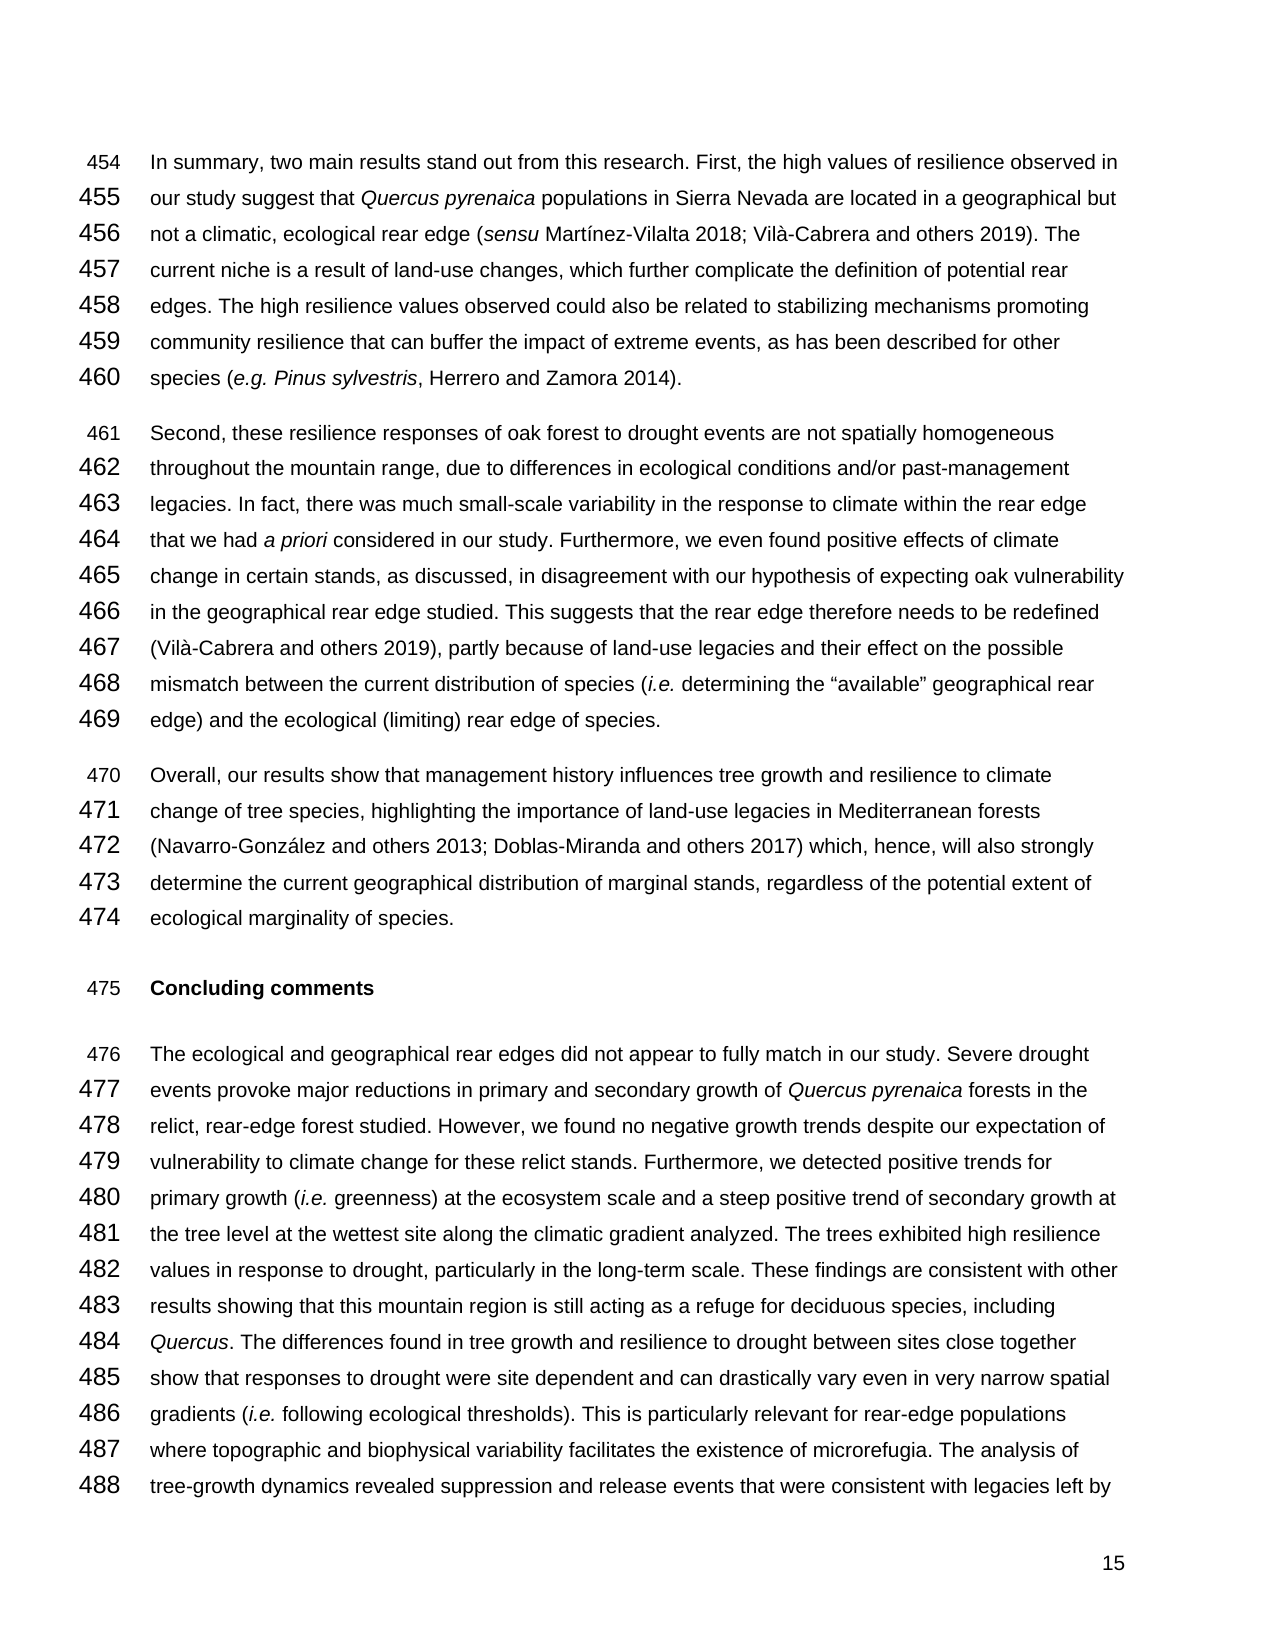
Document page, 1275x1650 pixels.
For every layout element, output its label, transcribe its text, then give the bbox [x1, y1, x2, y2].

text In summary, two main results stand out from this research. First, the high values of resilience observed in our study suggest that Quercus pyrenaica populations in Sierra Nevada are located in a geographical but not a climatic, ecological rear edge (sensu Martínez-Vilalta 2018; Vilà-Cabrera and others 2019). The current niche is a result of land-use changes, which further complicate the definition of potential rear edges. The high resilience values observed could also be related to stabilizing mechanisms promoting community resilience that can buffer the impact of extreme events, as has been described for other species (e.g. Pinus sylvestris, Herrero and Zamora 2014). [150, 150, 1125, 389]
text Second, these resilience responses of oak forest to drought events are not spatially homogeneous throughout the mountain range, due to differences in ecological conditions and/or past-management legacies. In fact, there was much small-scale variability in the response to climate within the rear edge that we had a priori considered in our study. Furthermore, we even found positive effects of climate change in certain stands, as discussed, in disagreement with our hypothesis of expecting oak vulnerability in the geographical rear edge studied. This suggests that the rear edge therefore needs to be redefined (Vilà-Cabrera and others 2019), partly because of land-use legacies and their effect on the possible mismatch between the current distribution of species (i.e. determining the “available” geographical rear edge) and the ecological (limiting) rear edge of species. [150, 420, 1125, 732]
subtitle Concluding comments [150, 976, 1125, 999]
text Overall, our results show that management history influences tree growth and resilience to climate change of tree species, highlighting the importance of land-use legacies in Mediterranean forests (Navarro-González and others 2013; Doblas-Miranda and others 2017) which, hence, will also strongly determine the current geographical distribution of marginal stands, regardless of the potential extent of ecological marginality of species. [150, 762, 1125, 930]
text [150, 1042, 1125, 1497]
